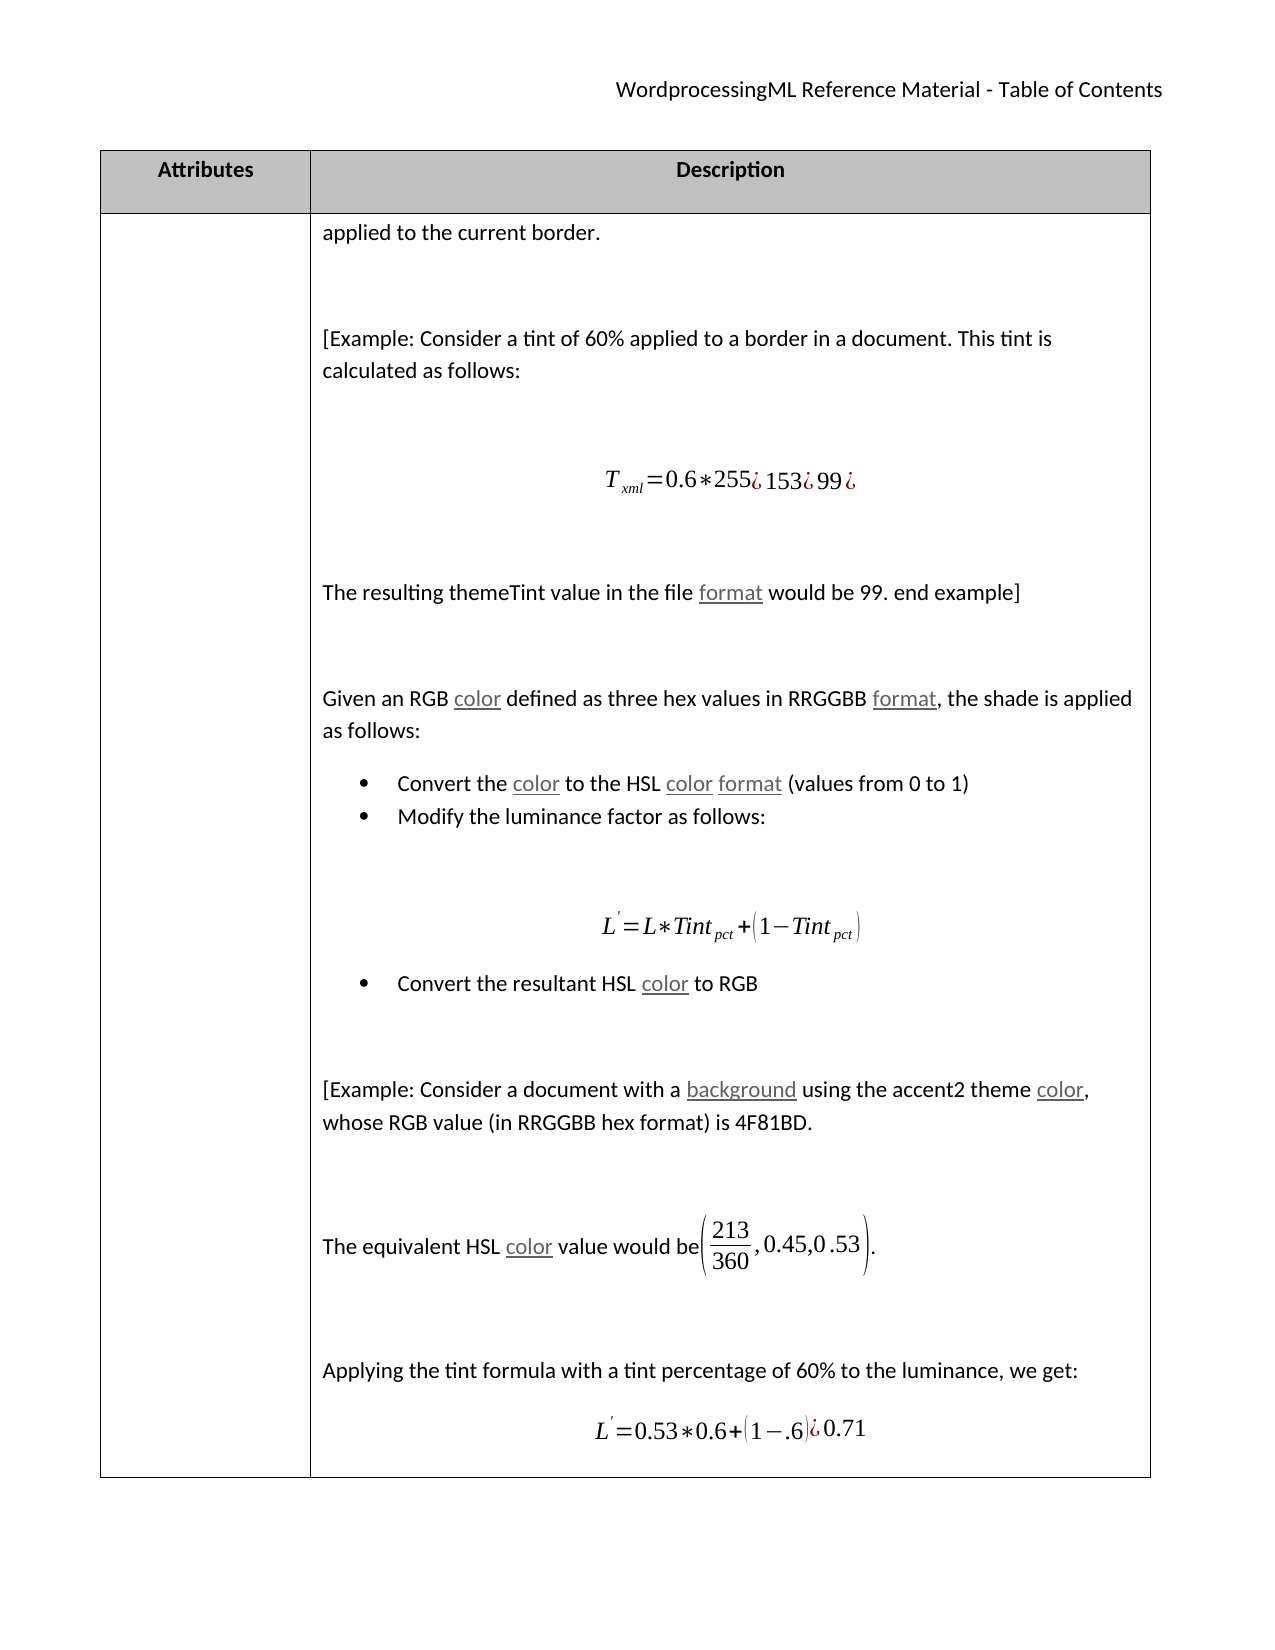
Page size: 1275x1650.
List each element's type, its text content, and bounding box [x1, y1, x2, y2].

table_header Description [311, 151, 1150, 213]
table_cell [101, 214, 310, 1477]
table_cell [311, 214, 1150, 1477]
table_header Attributes [101, 151, 310, 213]
